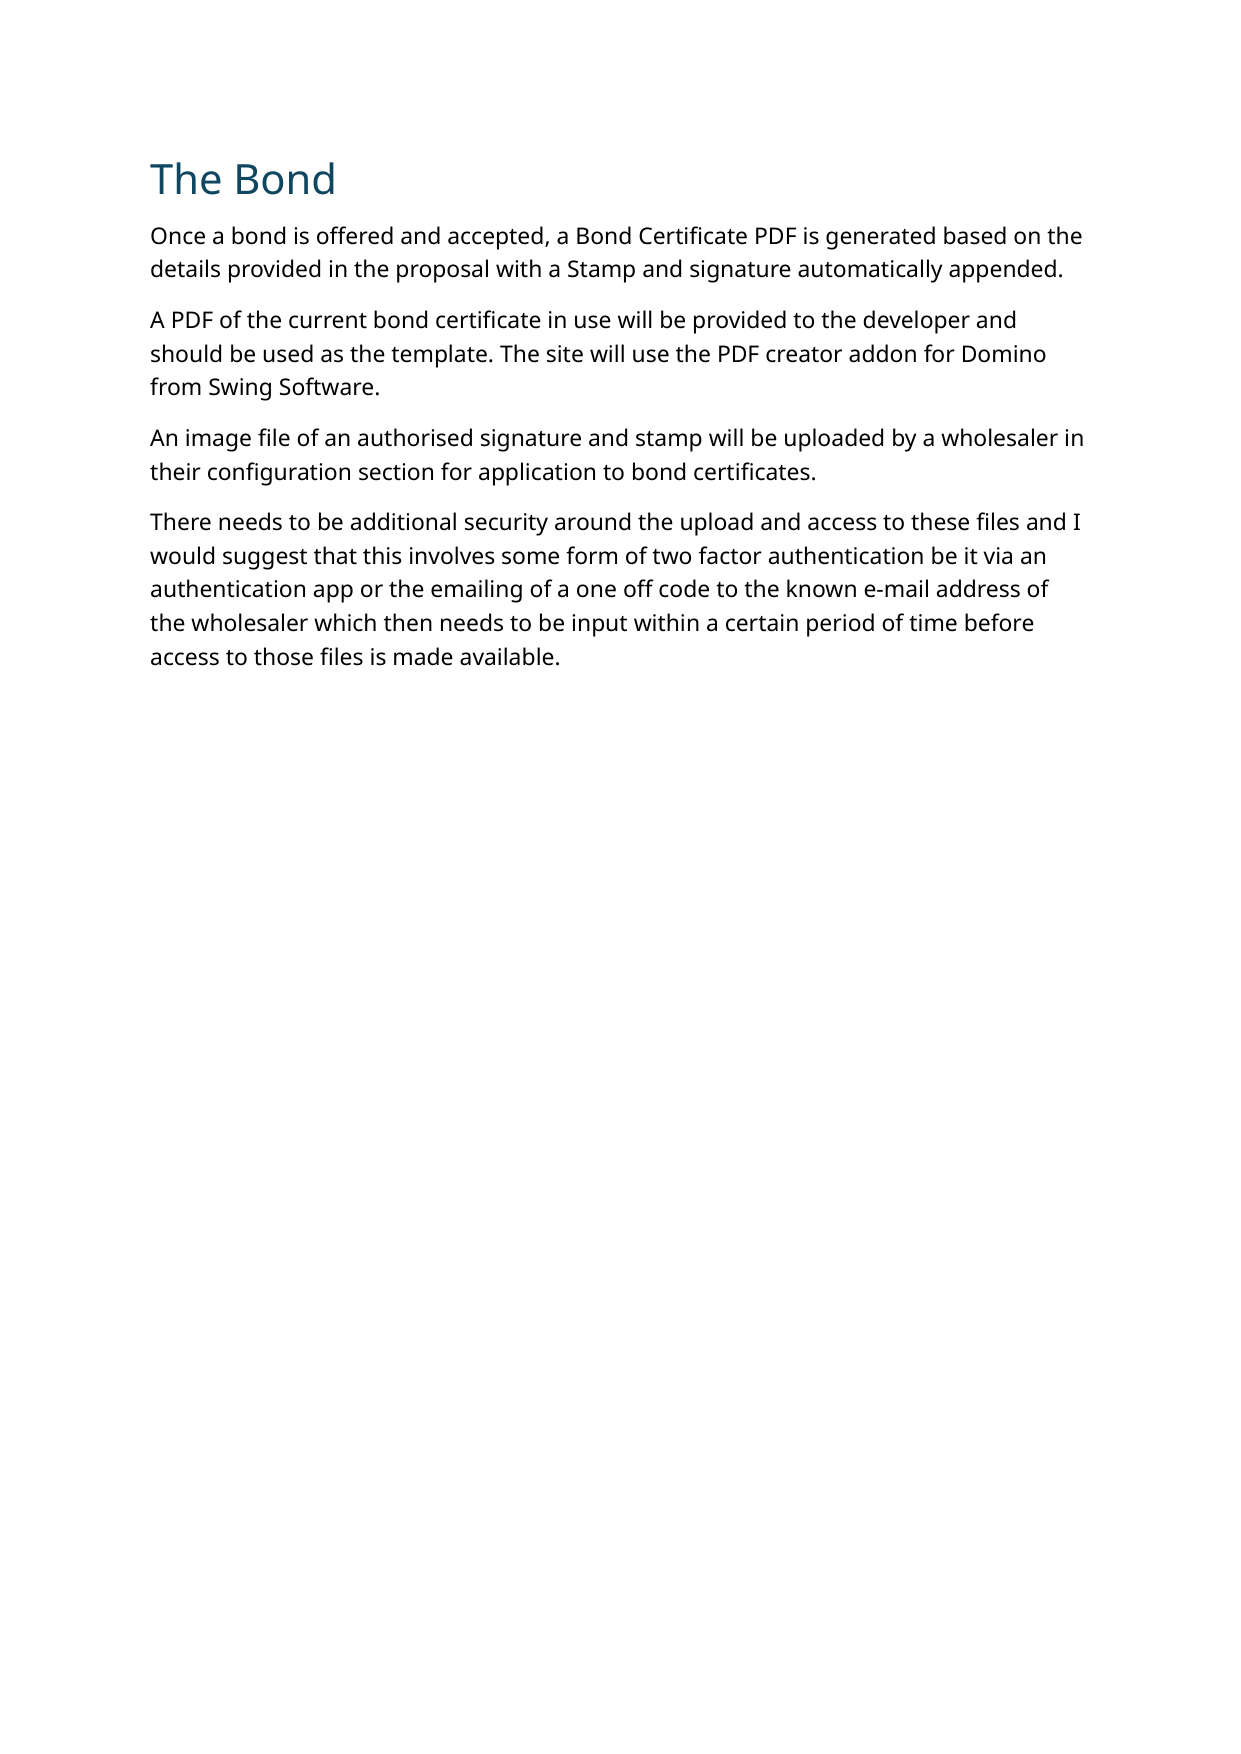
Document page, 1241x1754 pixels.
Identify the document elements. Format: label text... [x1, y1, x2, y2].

text There needs to be additional security around the upload and access to these files and I would suggest that this involves some form of two factor authentication be it via an authentication app or the emailing of a one off code to the known e-mail address of the wholesaler which then needs to be input within a certain period of time before access to those files is made available. [150, 506, 1090, 672]
text An image file of an authorised signature and stamp will be uploaded by a wholesaler in their configuration section for application to bond certificates. [150, 422, 1090, 487]
text A PDF of the current bond certificate in use will be provided to the developer and should be used as the template. The site will use the PDF creator addon for Domino from Swing Software. [150, 304, 1090, 402]
text Once a bond is offered and accepted, a Bond Certificate PDF is generated based on the details provided in the proposal with a Stamp and signature automatically appended. [150, 219, 1090, 284]
subtitle The Bond [150, 150, 1090, 207]
